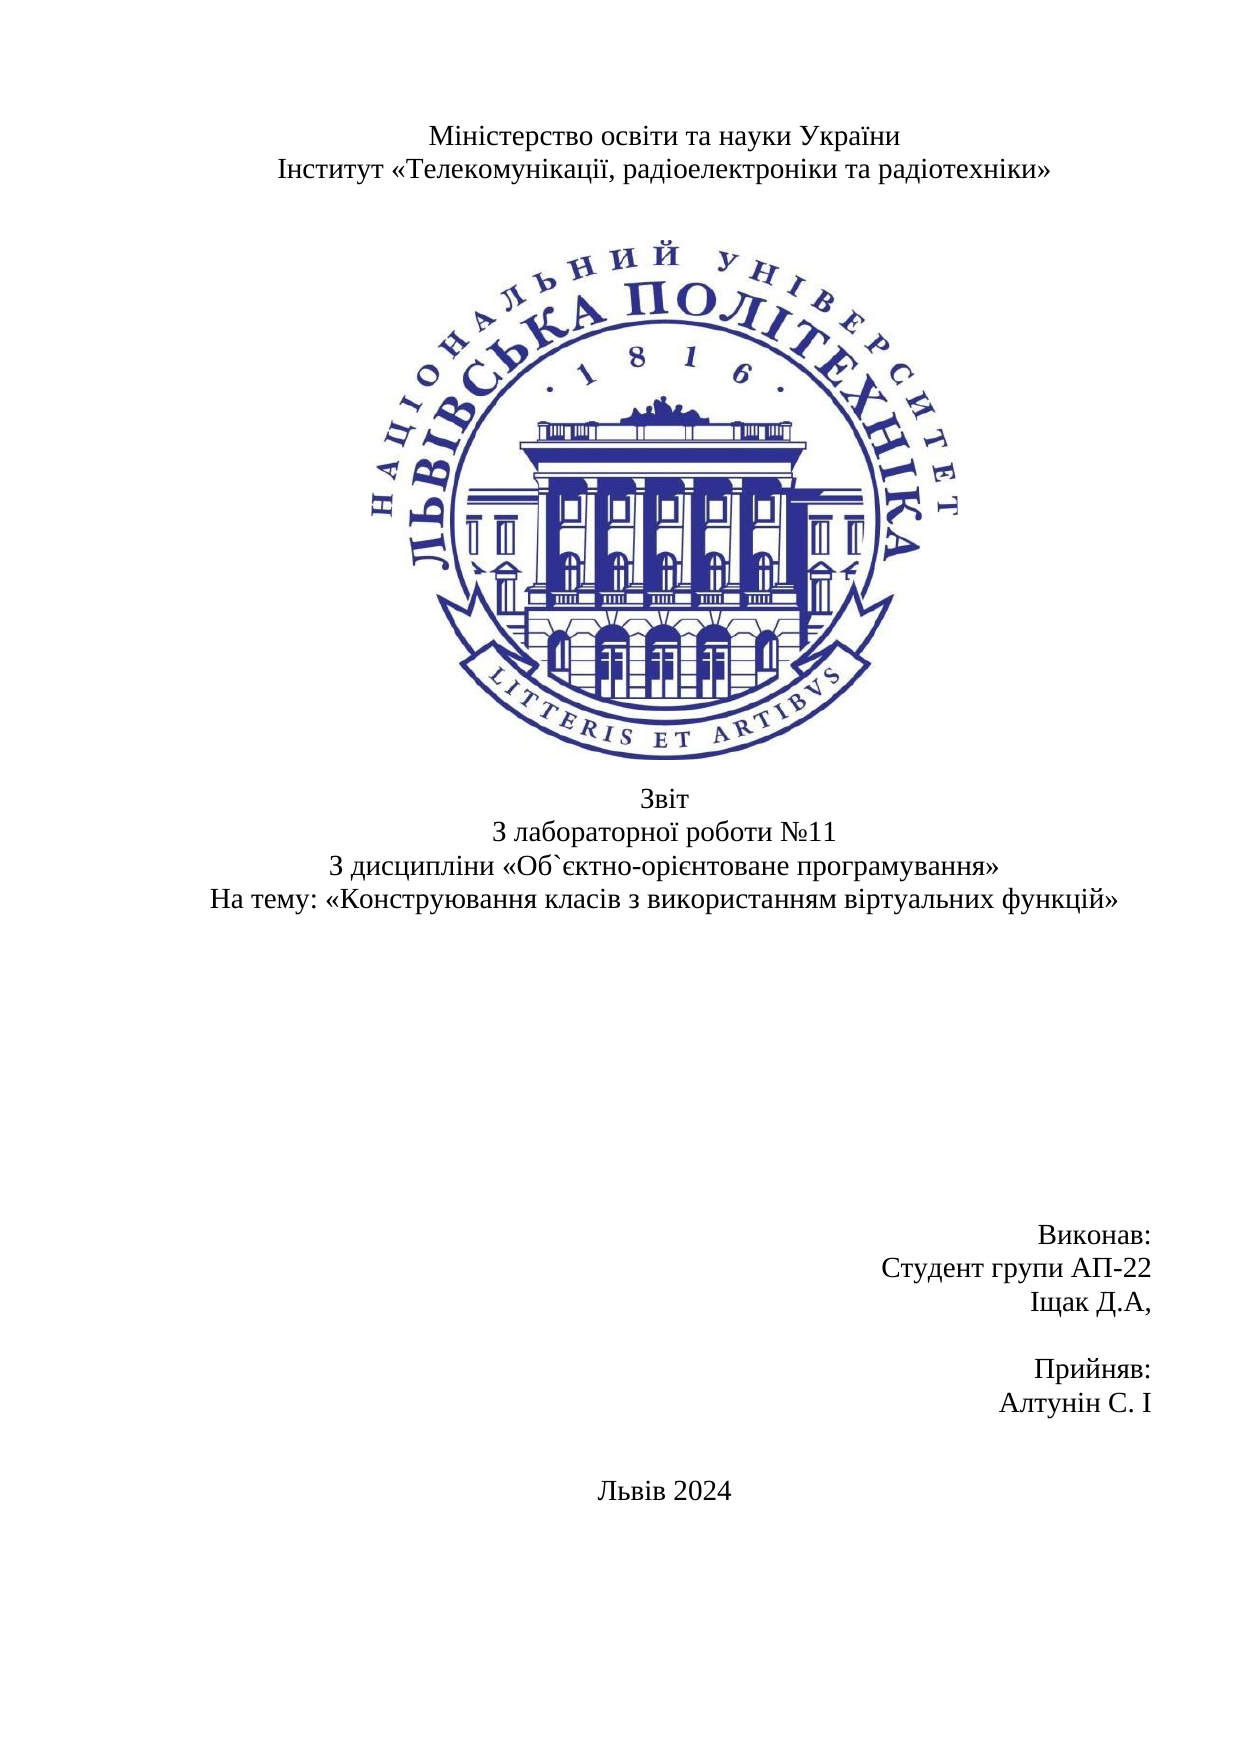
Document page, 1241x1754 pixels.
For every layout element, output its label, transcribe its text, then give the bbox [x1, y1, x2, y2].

text Львів 2024 [177, 1473, 1152, 1507]
picture [371, 240, 958, 760]
text Інститут «Телекомунікації, радіоелектроніки та радіотехніки» [177, 152, 1152, 185]
text Звіт [177, 781, 1152, 814]
text З лабораторної роботи №11 [177, 814, 1152, 848]
text Міністерство освіти та науки України [177, 118, 1152, 152]
text З дисципліни «Об`єктно-орієнтоване програмування» [177, 848, 1152, 882]
text Алтунін С. І [177, 1385, 1152, 1418]
text Виконав: [177, 1217, 1152, 1251]
text Прийняв: [177, 1351, 1152, 1385]
text На тему: «Конструювання класів з використанням віртуальних функцій» [177, 882, 1152, 915]
text Іщак Д.А, [177, 1284, 1152, 1318]
text Студент групи АП-22 [177, 1251, 1152, 1284]
